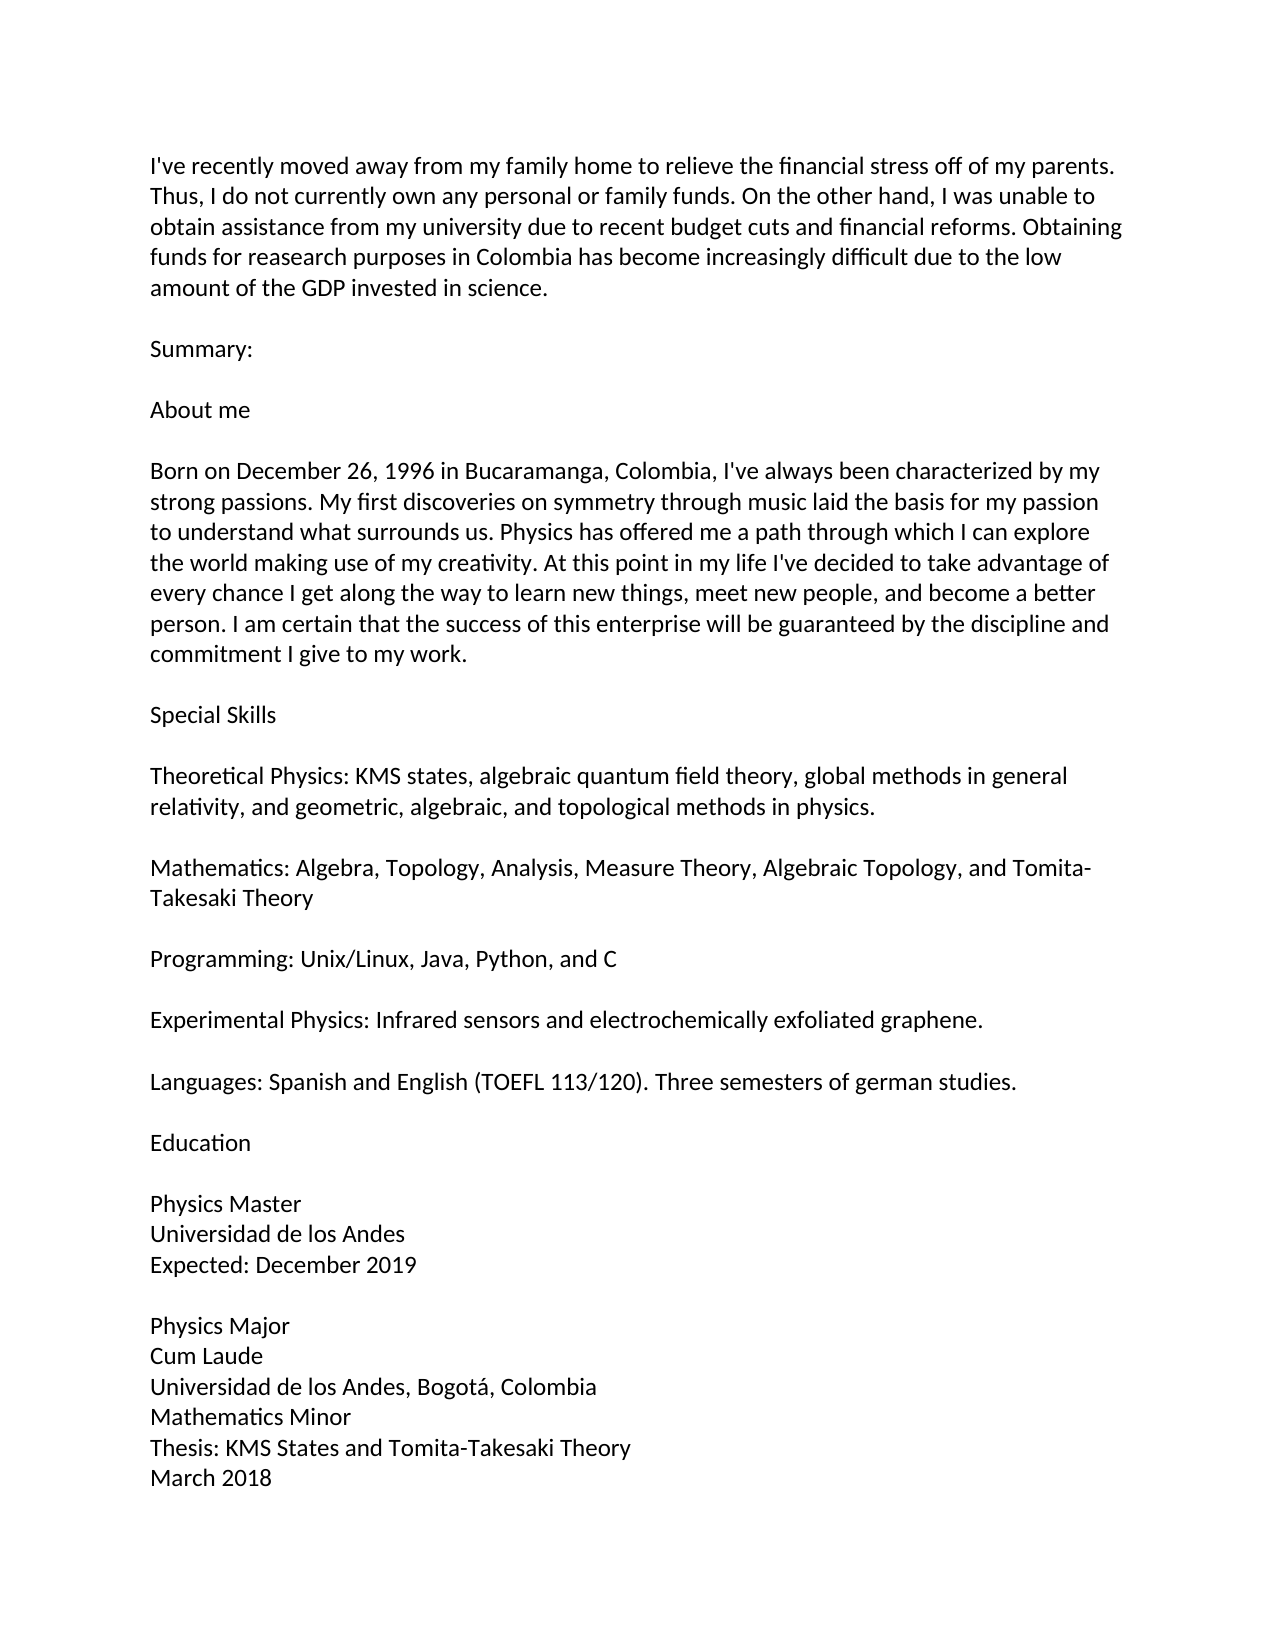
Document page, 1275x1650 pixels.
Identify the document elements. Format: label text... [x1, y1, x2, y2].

text Theoretical Physics: KMS states, algebraic quantum field theory, global methods in general relativity, and geometric, algebraic, and topological methods in physics. [150, 760, 1125, 821]
text Thesis: KMS States and Tomita-Takesaki Theory [150, 1432, 1125, 1462]
text Universidad de los Andes, Bogotá, Colombia [150, 1371, 1125, 1401]
text Mathematics: Algebra, Topology, Analysis, Measure Theory, Algebraic Topology, and Tomita-Takesaki Theory [150, 852, 1125, 913]
text Physics Major [150, 1310, 1125, 1340]
text Physics Master [150, 1188, 1125, 1218]
text Mathematics Minor [150, 1401, 1125, 1432]
text March 2018 [150, 1462, 1125, 1493]
text Expected: December 2019 [150, 1249, 1125, 1279]
text Experimental Physics: Infrared sensors and electrochemically exfoliated graphene. [150, 1004, 1125, 1035]
text Summary: [150, 333, 1125, 364]
text Programming: Unix/Linux, Java, Python, and C [150, 943, 1125, 974]
text Cum Laude [150, 1340, 1125, 1371]
text About me [150, 394, 1125, 425]
text Universidad de los Andes [150, 1218, 1125, 1249]
text Special Skills [150, 699, 1125, 730]
text Education [150, 1127, 1125, 1157]
text Born on December 26, 1996 in Bucaramanga, Colombia, I've always been characterized by my strong passions. My first discoveries on symmetry through music laid the basis for my passion to understand what surrounds us. Physics has offered me a path through which I can explore the world making use of my creativity. At this point in my life I've decided to take advantage of every chance I get along the way to learn new things, meet new people, and become a better person. I am certain that the success of this enterprise will be guaranteed by the discipline and commitment I give to my work. [150, 455, 1125, 669]
text I've recently moved away from my family home to relieve the financial stress off of my parents. Thus, I do not currently own any personal or family funds. On the other hand, I was unable to obtain assistance from my university due to recent budget cuts and financial reforms. Obtaining funds for reasearch purposes in Colombia has become increasingly difficult due to the low amount of the GDP invested in science. [150, 150, 1125, 303]
text Languages: Spanish and English (TOEFL 113/120). Three semesters of german studies. [150, 1066, 1125, 1096]
